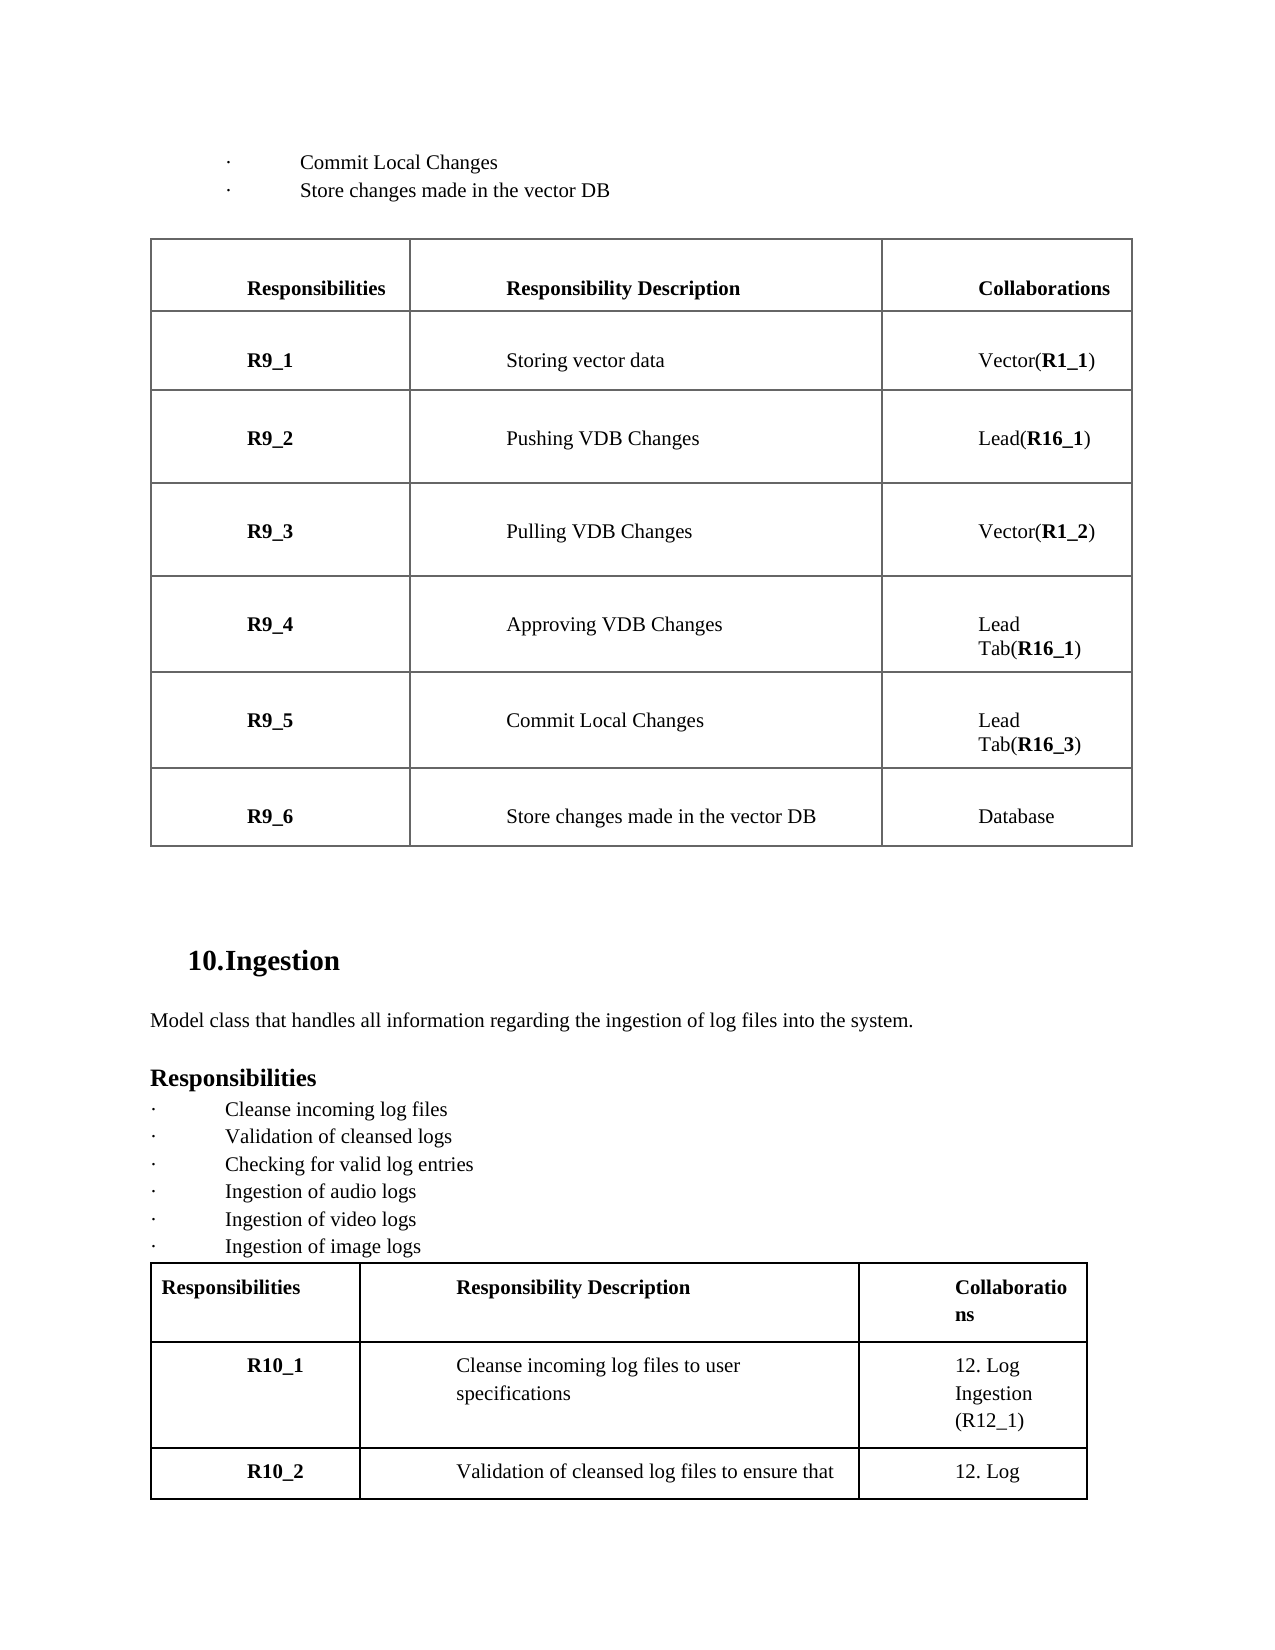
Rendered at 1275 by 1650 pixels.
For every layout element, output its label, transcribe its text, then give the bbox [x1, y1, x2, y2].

table_cell R9_6 [152, 769, 409, 845]
table_cell Lead Tab(R16_3) [883, 673, 1131, 767]
table_cell R10_1 [152, 1343, 359, 1447]
table_cell Approving VDB Changes [411, 577, 881, 671]
table_cell Storing vector data [411, 312, 881, 389]
text · Checking for valid log entries [150, 1152, 1125, 1176]
text Model class that handles all information regarding the ingestion of log files into the system. [150, 1008, 1125, 1032]
table_cell Pushing VDB Changes [411, 391, 881, 482]
text · Ingestion of image logs [150, 1234, 1125, 1258]
table_cell Pulling VDB Changes [411, 484, 881, 574]
table_cell Vector(R1_2) [883, 484, 1131, 574]
table_cell R10_2 [152, 1449, 359, 1498]
table_cell Cleanse incoming log files to user specifications [361, 1343, 858, 1447]
text · Ingestion of video logs [150, 1207, 1125, 1231]
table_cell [860, 1449, 1086, 1498]
table_cell R9_3 [152, 484, 409, 574]
table_cell Lead(R16_1) [883, 391, 1131, 482]
table_cell R9_5 [152, 673, 409, 767]
text · Store changes made in the vector DB [225, 178, 1125, 202]
text · Commit Local Changes [225, 150, 1125, 174]
subtitle Ingestion [187, 943, 1125, 977]
table_cell Vector(R1_1) [883, 312, 1131, 389]
table_header Responsibilities [152, 240, 409, 310]
table_header Responsibility Description [411, 240, 881, 310]
table_cell Database [883, 769, 1131, 845]
table_header Collaborations [860, 1264, 1086, 1341]
table_cell Store changes made in the vector DB [411, 769, 881, 845]
table_header Collaborations [883, 240, 1131, 310]
text · Validation of cleansed logs [150, 1124, 1125, 1148]
text · Ingestion of audio logs [150, 1179, 1125, 1203]
table_cell R9_2 [152, 391, 409, 482]
text · Cleanse incoming log files [150, 1096, 1125, 1121]
table_header Responsibilities [152, 1264, 359, 1341]
table_cell R9_4 [152, 577, 409, 671]
table_header Responsibility Description [361, 1264, 858, 1341]
table_cell Commit Local Changes [411, 673, 881, 767]
table_cell Lead Tab(R16_1) [883, 577, 1131, 671]
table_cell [361, 1449, 858, 1498]
text Responsibilities [150, 1063, 1125, 1092]
table_cell R9_1 [152, 312, 409, 389]
table_cell 12. Log Ingestion (R12_1) [860, 1343, 1086, 1447]
